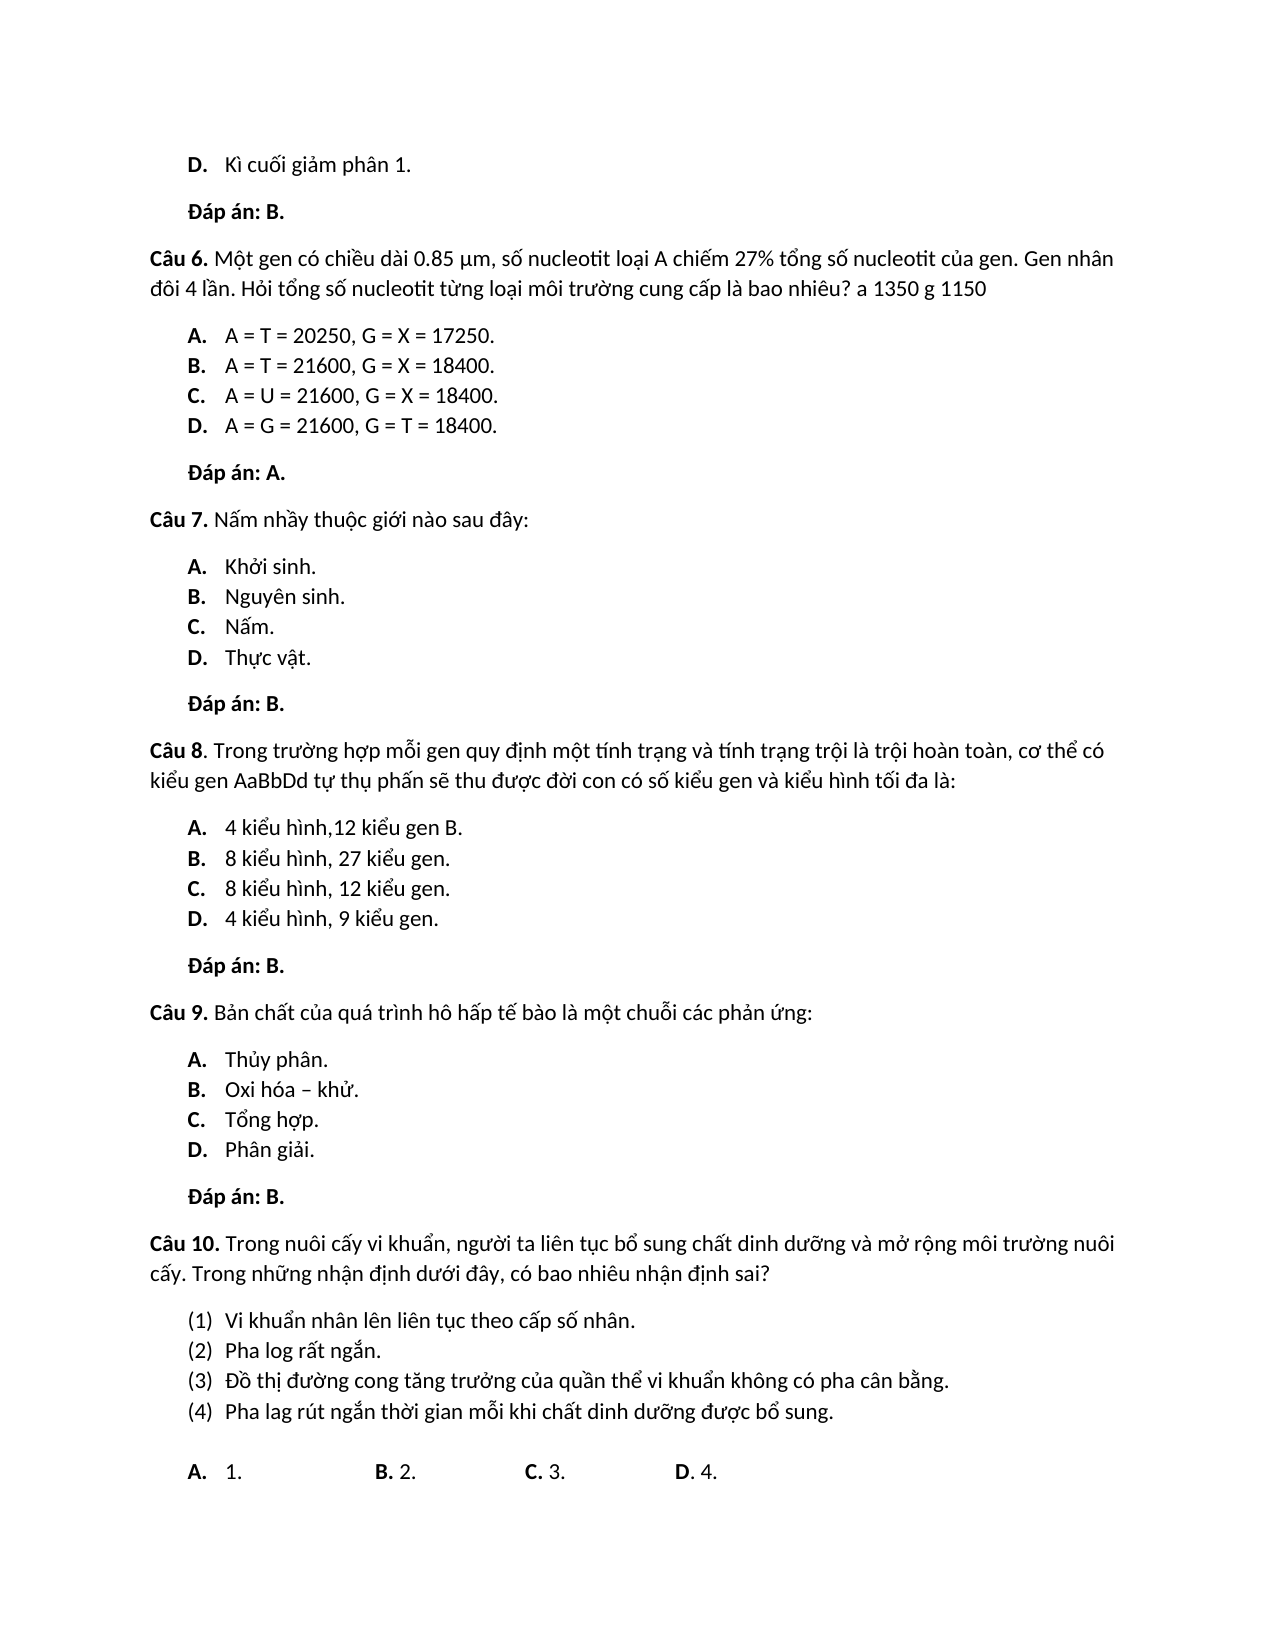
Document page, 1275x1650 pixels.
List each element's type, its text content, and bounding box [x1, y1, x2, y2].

text Đáp án: A. [187, 458, 1125, 486]
list Tổng hợp. [187, 1105, 1125, 1133]
text Đáp án: B. [187, 1182, 1125, 1210]
list Khởi sinh. [187, 552, 1125, 580]
list Kì cuối giảm phân 1. [187, 150, 1125, 178]
list A = T = 20250, G = X = 17250. [187, 321, 1125, 349]
list 4 kiểu hình, 9 kiểu gen. [187, 904, 1125, 932]
list Thủy phân. [187, 1045, 1125, 1073]
text Đáp án: B. [187, 951, 1125, 979]
list Thực vật. [187, 643, 1125, 671]
list 4 kiểu hình,12 kiểu gen B. [187, 813, 1125, 842]
text Đáp án: B. [187, 197, 1125, 225]
list Oxi hóa – khử. [187, 1075, 1125, 1103]
list Nguyên sinh. [187, 582, 1125, 610]
text Câu 10. Trong nuôi cấy vi khuẩn, người ta liên tục bổ sung chất dinh dưỡng và mở rộng môi trường nuôi cấy. Trong những nhận định dưới đây, có bao nhiêu nhận định sai? [150, 1229, 1125, 1287]
text Câu 9. Bản chất của quá trình hô hấp tế bào là một chuỗi các phản ứng: [150, 998, 1125, 1026]
list Phân giải. [187, 1135, 1125, 1163]
list Pha log rất ngắn. [187, 1336, 1125, 1364]
list A = G = 21600, G = T = 18400. [187, 411, 1125, 439]
text Đáp án: B. [187, 689, 1125, 718]
list A = U = 21600, G = X = 18400. [187, 381, 1125, 409]
list Vi khuẩn nhân lên liên tục theo cấp số nhân. [187, 1306, 1125, 1334]
list 8 kiểu hình, 12 kiểu gen. [187, 874, 1125, 902]
list 1. B. 2. C. 3. D. 4. [187, 1457, 1125, 1485]
text Câu 7. Nấm nhầy thuộc giới nào sau đây: [150, 505, 1125, 533]
list A = T = 21600, G = X = 18400. [187, 351, 1125, 379]
list Đồ thị đường cong tăng trưởng của quần thể vi khuẩn không có pha cân bằng. [187, 1367, 1125, 1395]
list Nấm. [187, 612, 1125, 641]
text Câu 8. Trong trường hợp mỗi gen quy định một tính trạng và tính trạng trội là trội hoàn toàn, cơ thể có kiểu gen AaBbDd tự thụ phấn sẽ thu được đời con có số kiểu gen và kiểu hình tối đa là: [150, 736, 1125, 795]
text Câu 6. Một gen có chiều dài 0.85 µm, số nucleotit loại A chiếm 27% tổng số nucleotit của gen. Gen nhân đôi 4 lần. Hỏi tổng số nucleotit từng loại môi trường cung cấp là bao nhiêu? a 1350 g 1150 [150, 244, 1125, 302]
list 8 kiểu hình, 27 kiểu gen. [187, 844, 1125, 872]
list Pha lag rút ngắn thời gian mỗi khi chất dinh dưỡng được bổ sung. [187, 1397, 1125, 1425]
